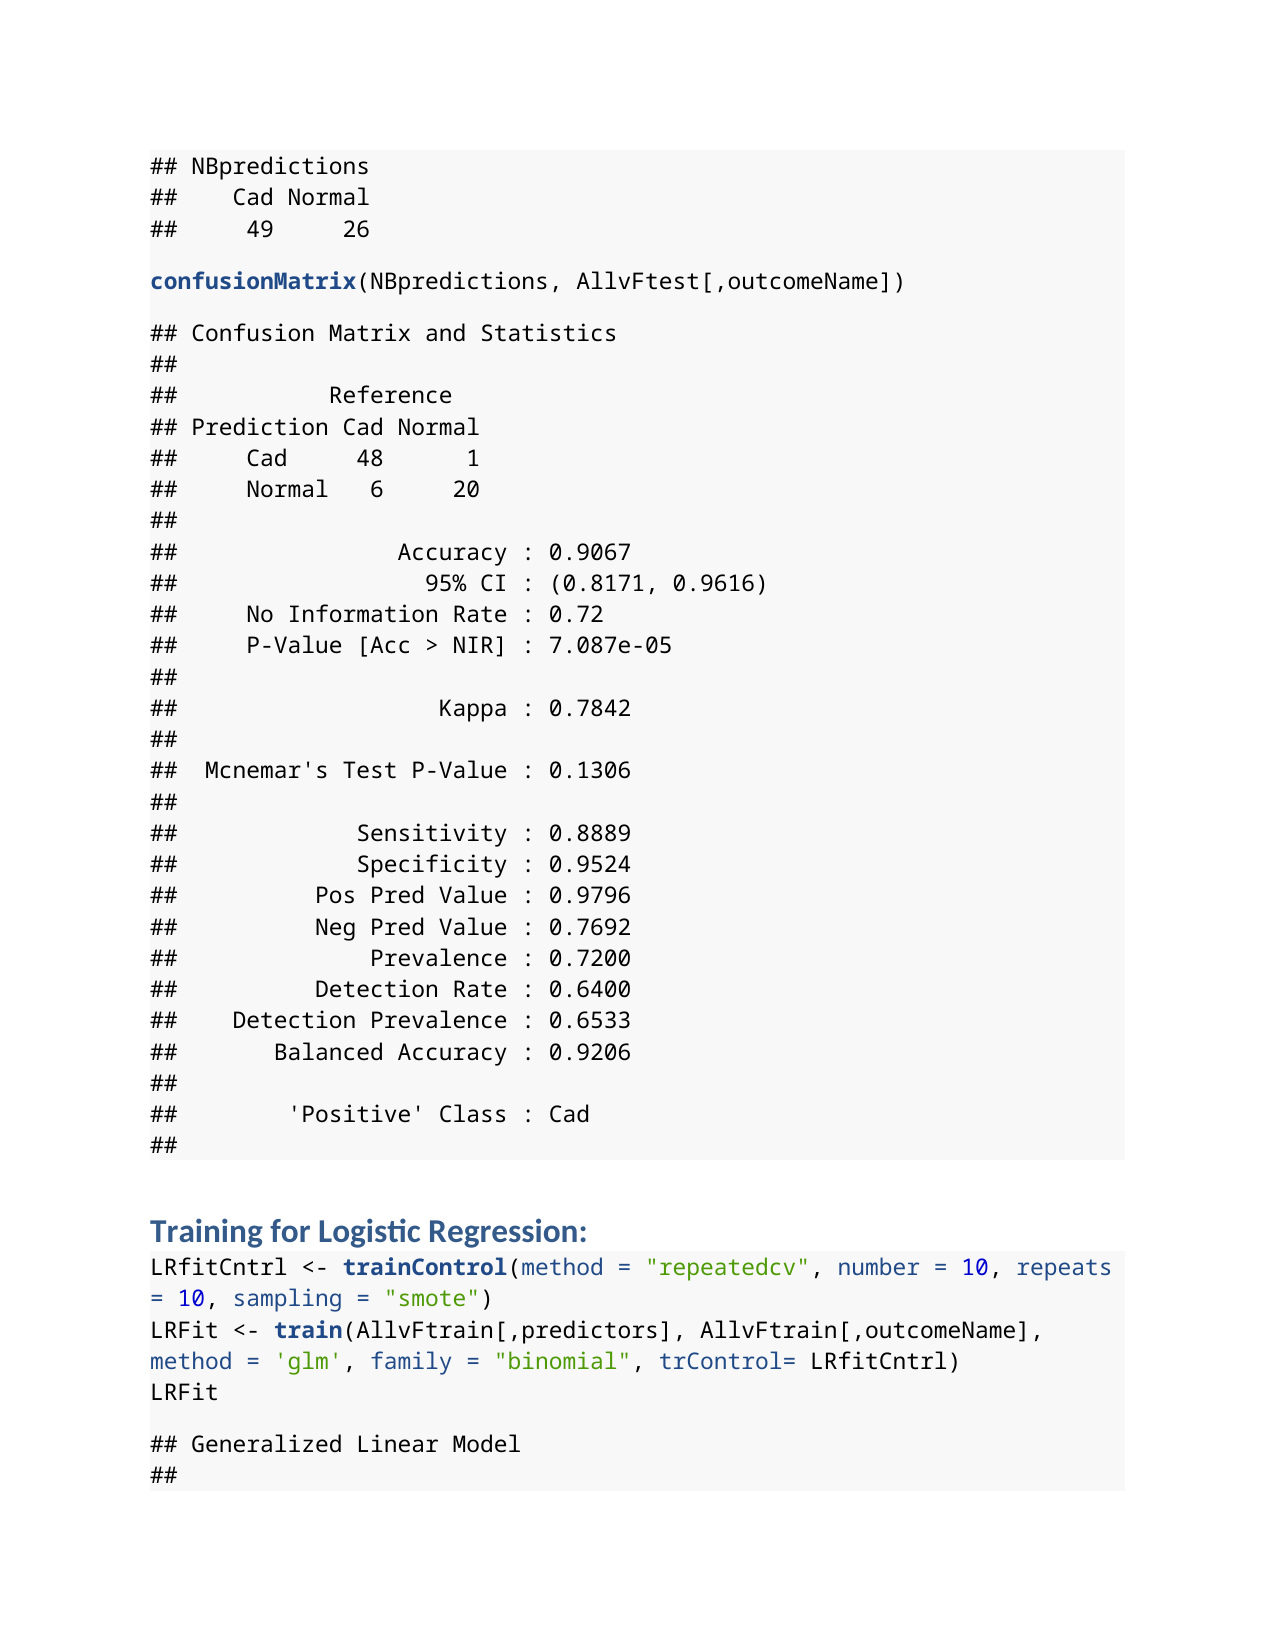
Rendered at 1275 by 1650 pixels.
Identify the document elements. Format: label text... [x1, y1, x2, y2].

text confusionMatrix(NBpredictions, AllvFtest[,outcomeName]) [150, 264, 1125, 296]
text ## Confusion Matrix and Statistics ## ## Reference ## Prediction Cad Normal ## Cad 48 1 ## Normal 6 20 ## ## Accuracy : 0.9067 ## 95% CI : (0.8171, 0.9616) ## No Information Rate : 0.72 ## P-Value [Acc > NIR] : 7.087e-05 ## ## Kappa : 0.7842 ## ## Mcnemar's Test P-Value : 0.1306 ## ## Sensitivity : 0.8889 ## Specificity : 0.9524 ## Pos Pred Value : 0.9796 ## Neg Pred Value : 0.7692 ## Prevalence : 0.7200 ## Detection Rate : 0.6400 ## Detection Prevalence : 0.6533 ## Balanced Accuracy : 0.9206 ## ## 'Positive' Class : Cad ## [150, 317, 1125, 1160]
text LRfitCntrl <- trainControl(method = "repeatedcv", number = 10, repeats = 10, sampling = "smote") LRFit <- train(AllvFtrain[,predictors], AllvFtrain[,outcomeName], method = 'glm', family = "binomial", trControl= LRfitCntrl) LRFit [150, 1251, 1125, 1407]
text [150, 1428, 1125, 1491]
text ## NBpredictions ## Cad Normal ## 49 26 [150, 150, 1125, 244]
subtitle Training for Logistic Regression: [150, 1210, 1125, 1251]
